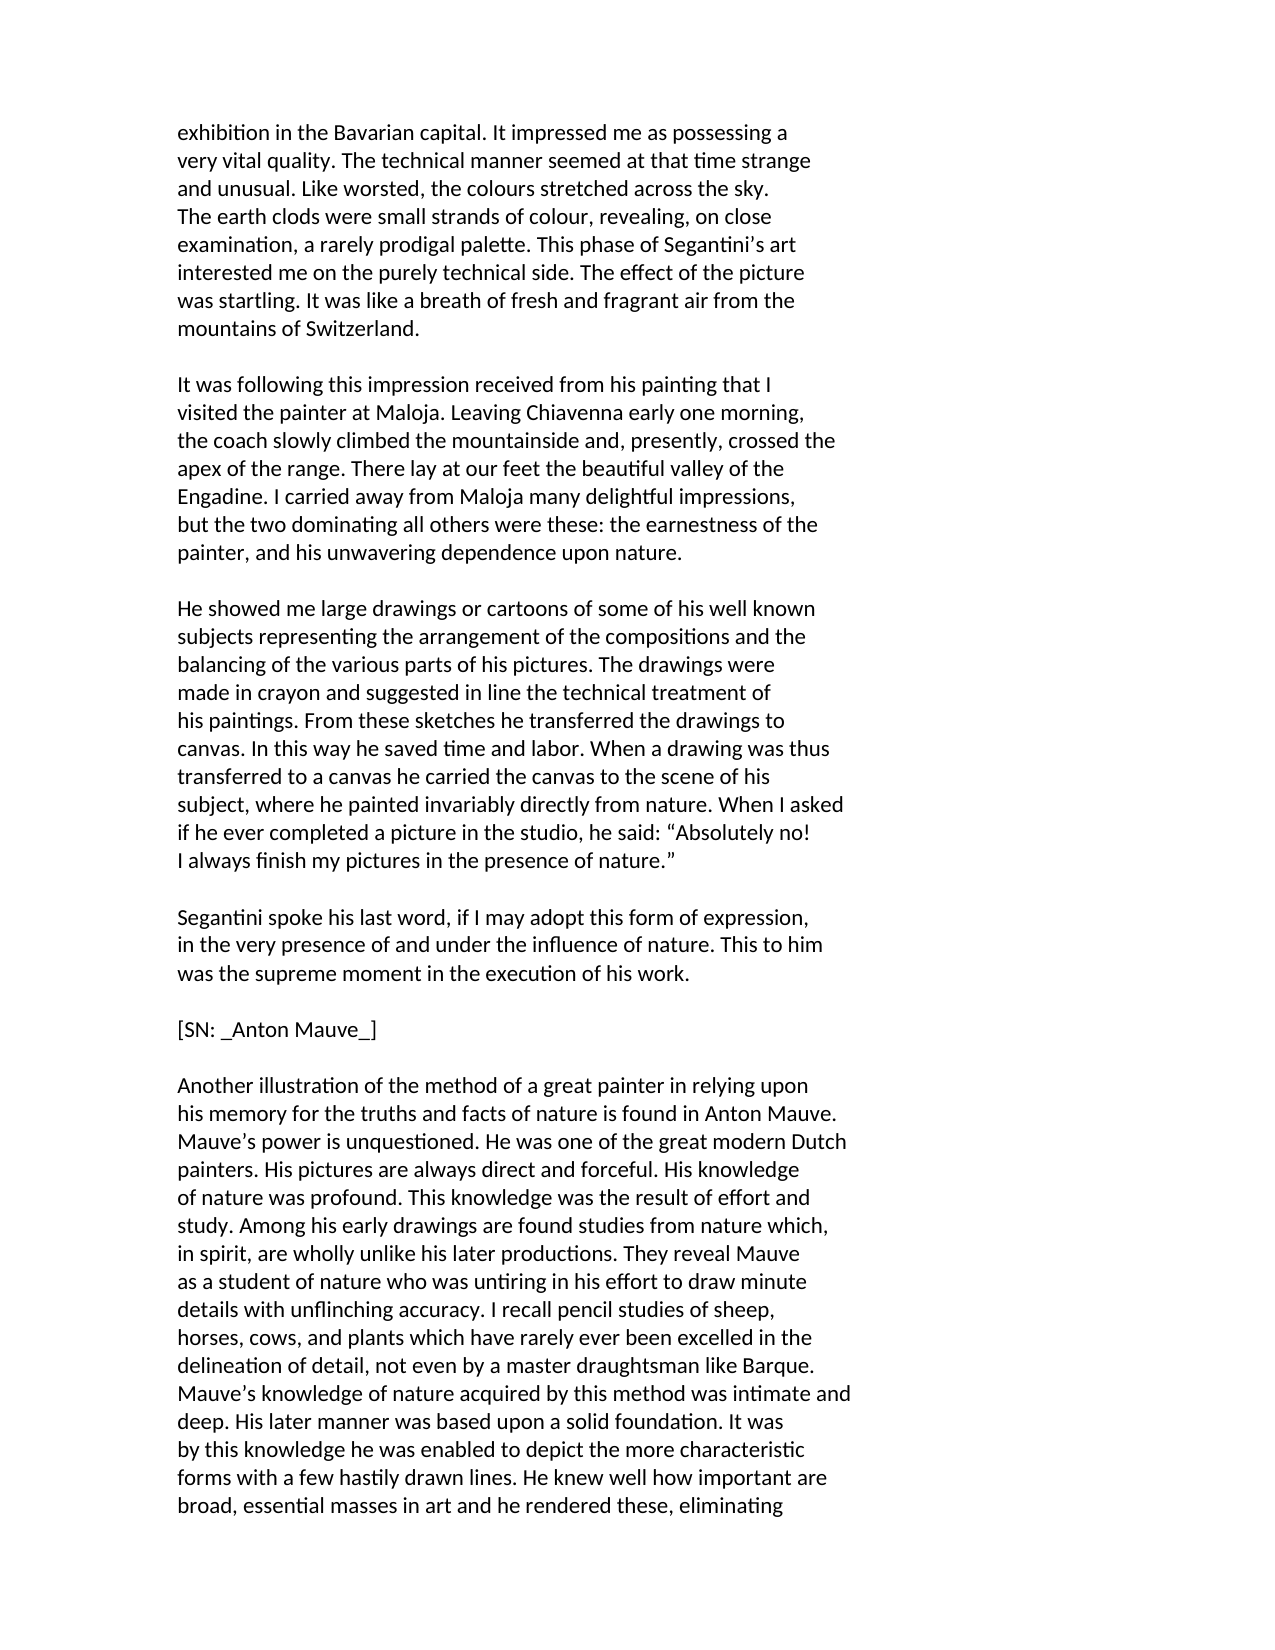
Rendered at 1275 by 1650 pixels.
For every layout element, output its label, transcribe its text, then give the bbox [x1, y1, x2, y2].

text was the supreme moment in the execution of his work. [177, 959, 1186, 987]
text in the very presence of and under the influence of nature. This to him [177, 931, 1186, 959]
text Engadine. I carried away from Maloja many delightful impressions, [177, 482, 1186, 510]
text but the two dominating all others were these: the earnestness of the [177, 510, 1186, 538]
text details with unflinching accuracy. I recall pencil studies of sheep, [177, 1295, 1186, 1323]
text I always finish my pictures in the presence of nature.” [177, 847, 1186, 874]
text examination, a rarely prodigal palette. This phase of Segantini’s art [177, 230, 1186, 258]
text transferred to a canvas he carried the canvas to the scene of his [177, 762, 1186, 791]
text mountains of Switzerland. [177, 314, 1186, 342]
text Mauve’s knowledge of nature acquired by this method was intimate and [177, 1379, 1186, 1407]
text delineation of detail, not even by a master draughtsman like Barque. [177, 1351, 1186, 1379]
text if he ever completed a picture in the studio, he said: “Absolutely no! [177, 818, 1186, 847]
text was startling. It was like a breath of fresh and fragrant air from the [177, 286, 1186, 314]
text visited the painter at Maloja. Leaving Chiavenna early one morning, [177, 398, 1186, 426]
text made in crayon and suggested in line the technical treatment of [177, 678, 1186, 706]
text the coach slowly climbed the mountainside and, presently, crossed the [177, 426, 1186, 454]
text Segantini spoke his last word, if I may adopt this form of expression, [177, 903, 1186, 931]
text his memory for the truths and facts of nature is found in Anton Mauve. [177, 1099, 1186, 1127]
text subject, where he painted invariably directly from nature. When I asked [177, 791, 1186, 818]
text of nature was profound. This knowledge was the result of effort and [177, 1183, 1186, 1211]
text in spirit, are wholly unlike his later productions. They reveal Mauve [177, 1239, 1186, 1267]
text [SN: _Anton Mauve_] [177, 1015, 1186, 1043]
text forms with a few hastily drawn lines. He knew well how important are [177, 1463, 1186, 1491]
text Another illustration of the method of a great painter in relying upon [177, 1071, 1186, 1099]
text and unusual. Like worsted, the colours stretched across the sky. [177, 174, 1186, 202]
text very vital quality. The technical manner seemed at that time strange [177, 146, 1186, 174]
text interested me on the purely technical side. The effect of the picture [177, 258, 1186, 286]
text painter, and his unwavering dependence upon nature. [177, 538, 1186, 566]
text by this knowledge he was enabled to depict the more characteristic [177, 1435, 1186, 1463]
text as a student of nature who was untiring in his effort to draw minute [177, 1267, 1186, 1295]
text The earth clods were small strands of colour, revealing, on close [177, 202, 1186, 230]
text deep. His later manner was based upon a solid foundation. It was [177, 1407, 1186, 1435]
text balancing of the various parts of his pictures. The drawings were [177, 650, 1186, 678]
text his paintings. From these sketches he transferred the drawings to [177, 706, 1186, 734]
text horses, cows, and plants which have rarely ever been excelled in the [177, 1323, 1186, 1351]
text subjects representing the arrangement of the compositions and the [177, 622, 1186, 650]
text exhibition in the Bavarian capital. It impressed me as possessing a [177, 118, 1186, 146]
text Mauve’s power is unquestioned. He was one of the great modern Dutch [177, 1127, 1186, 1155]
text study. Among his early drawings are found studies from nature which, [177, 1211, 1186, 1239]
text It was following this impression received from his painting that I [177, 370, 1186, 398]
text canvas. In this way he saved time and labor. When a drawing was thus [177, 734, 1186, 762]
text apex of the range. There lay at our feet the beautiful valley of the [177, 454, 1186, 482]
text painters. His pictures are always direct and forceful. His knowledge [177, 1155, 1186, 1183]
text broad, essential masses in art and he rendered these, eliminating [177, 1491, 1186, 1519]
text He showed me large drawings or cartoons of some of his well known [177, 594, 1186, 622]
